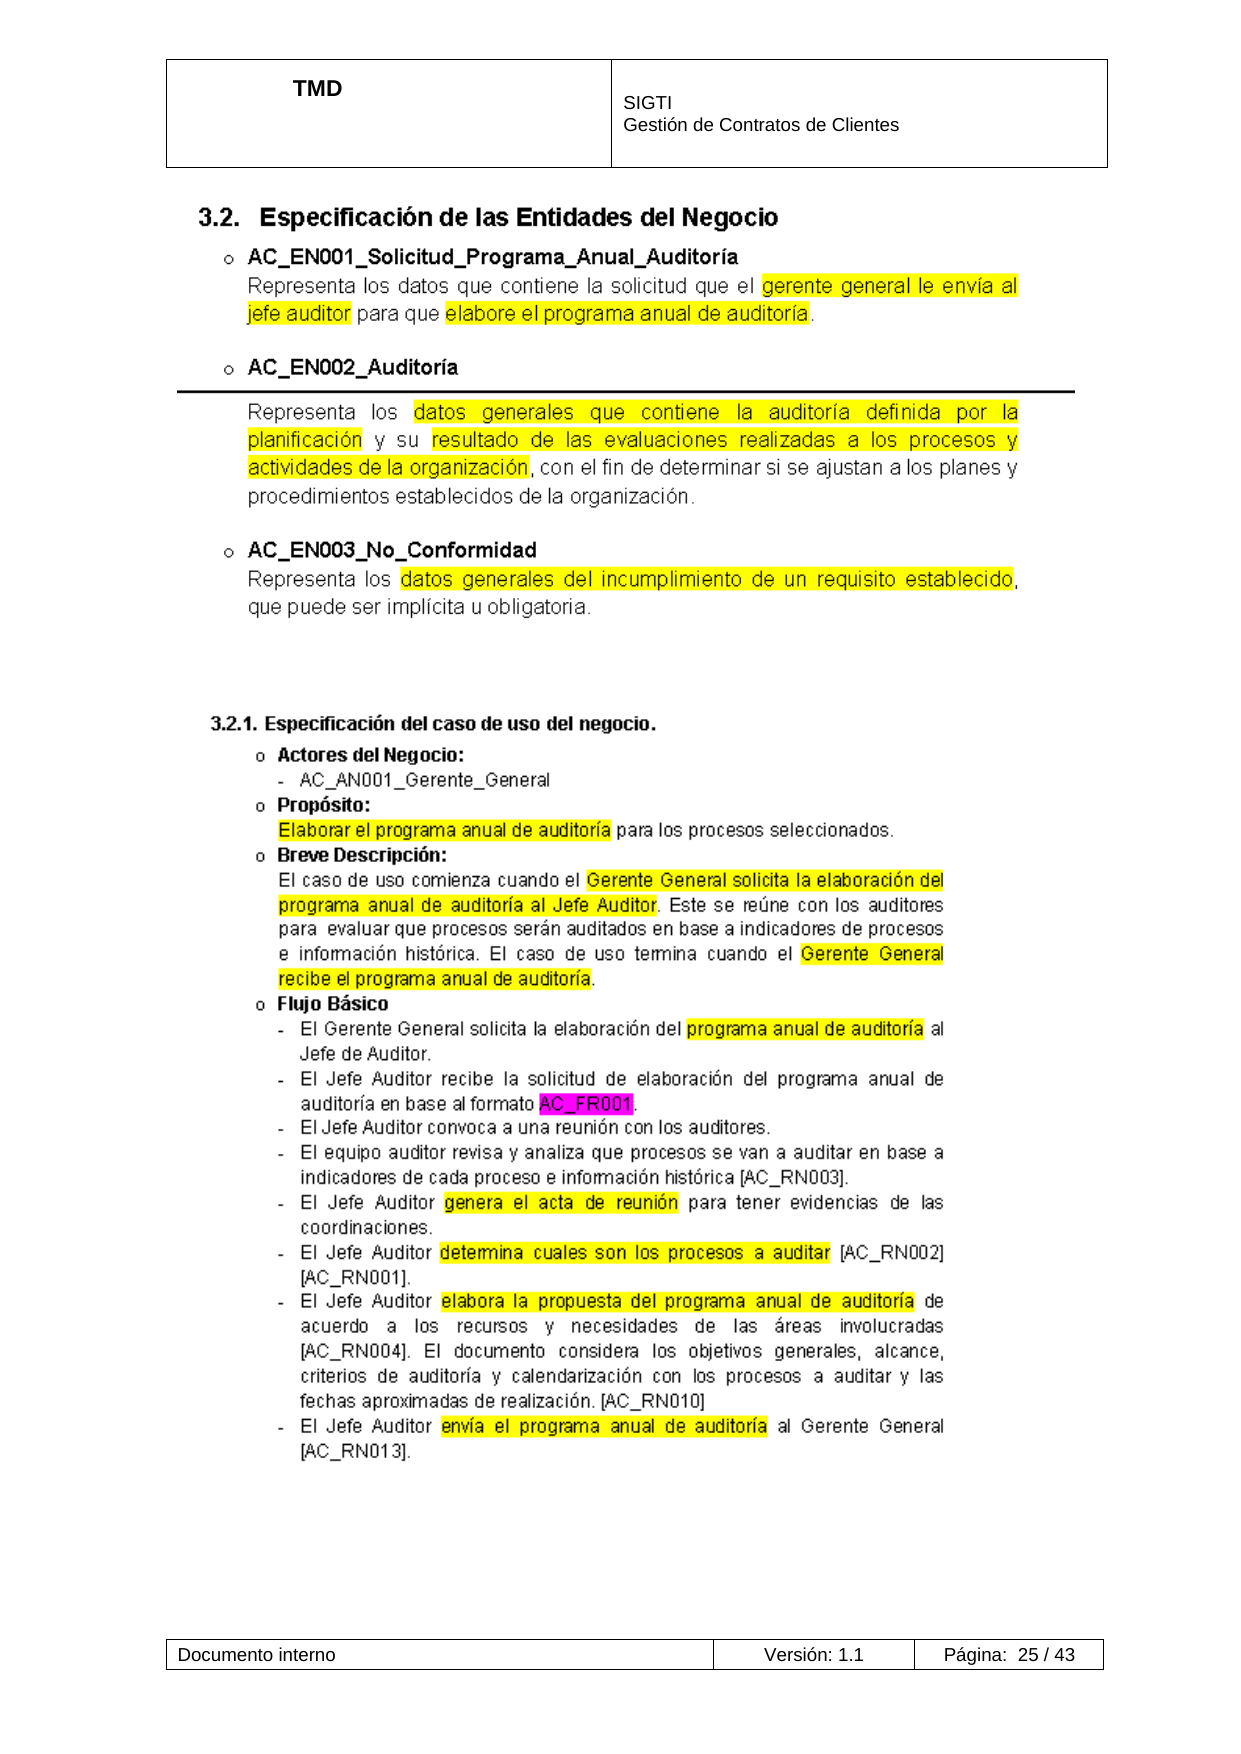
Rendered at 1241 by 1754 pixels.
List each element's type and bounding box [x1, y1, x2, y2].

picture [177, 704, 1015, 1469]
picture [177, 192, 1075, 626]
